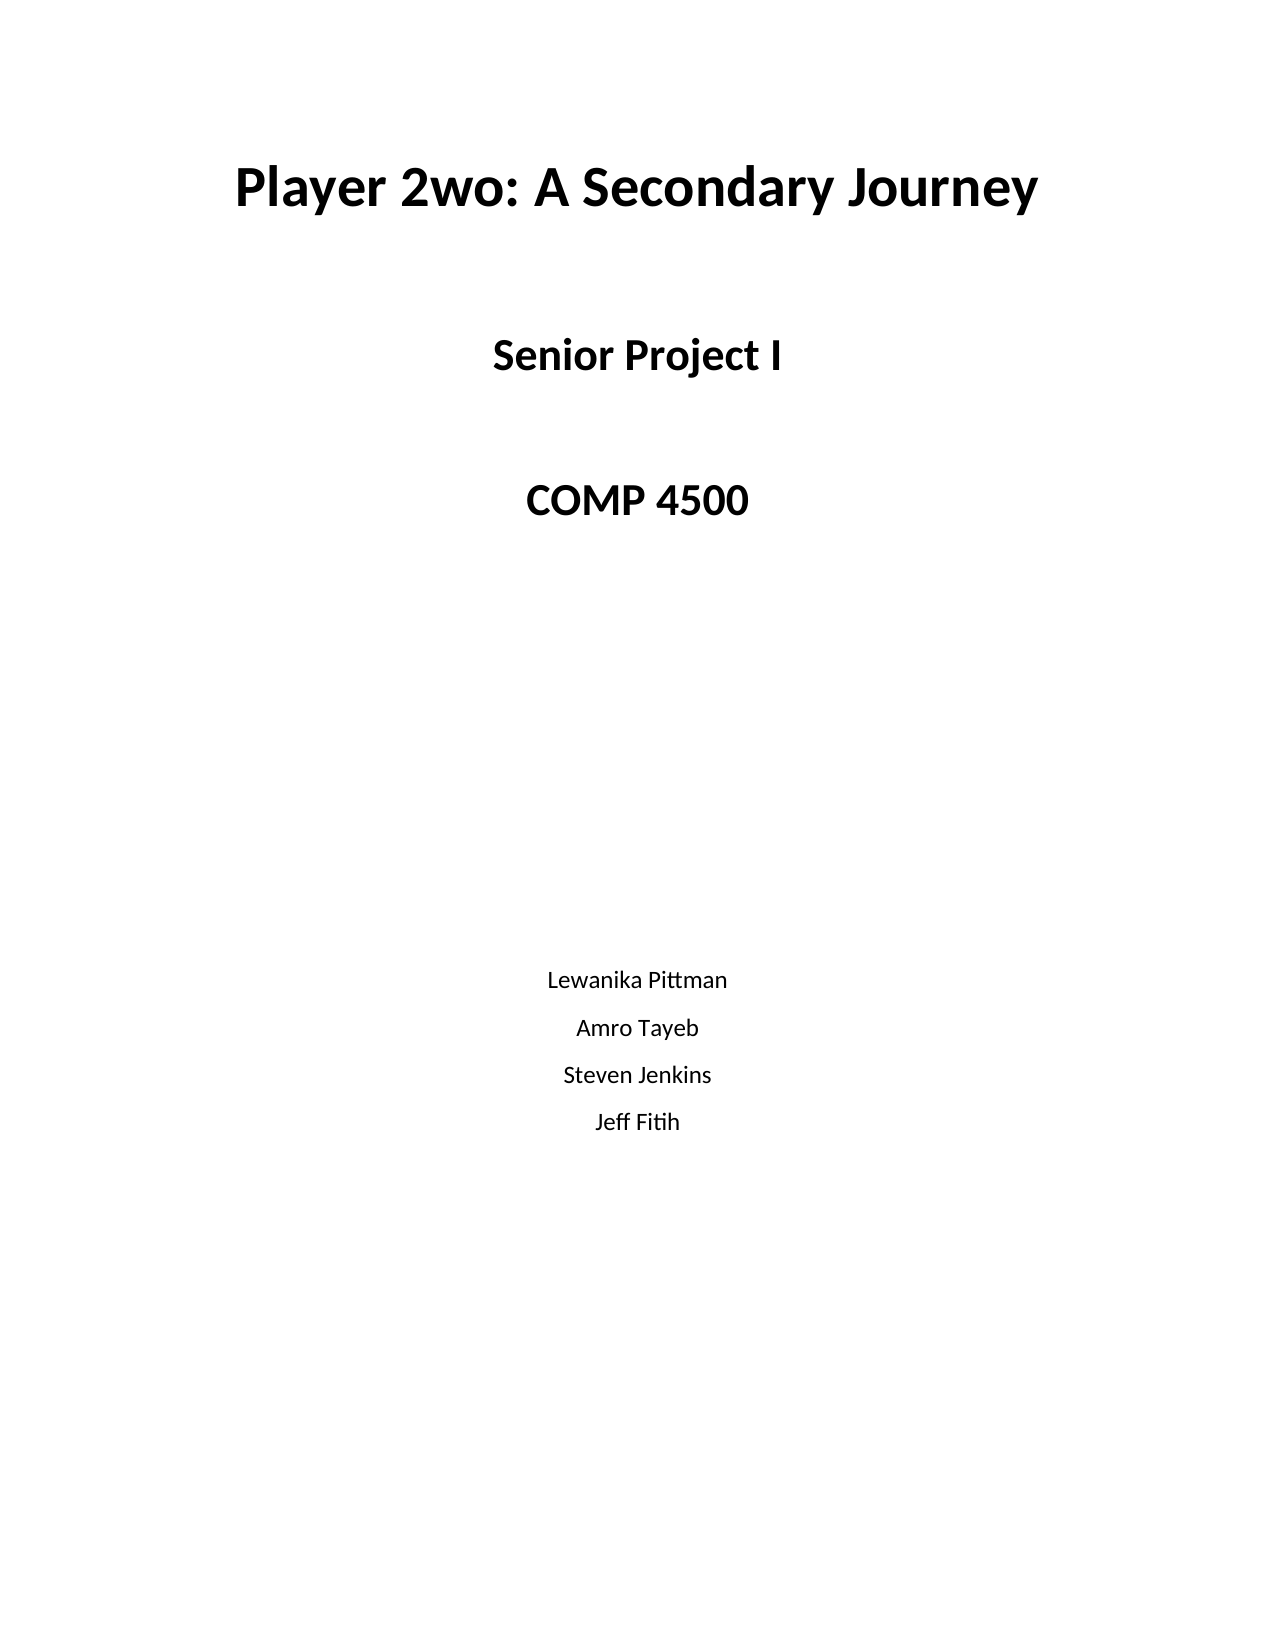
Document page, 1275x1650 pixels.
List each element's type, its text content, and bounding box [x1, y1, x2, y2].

text Senior Project I [150, 326, 1125, 382]
text Amro Tayeb [150, 1012, 1125, 1042]
text Jeff Fitih [150, 1106, 1125, 1137]
text COMP 4500 [150, 471, 1125, 527]
text Steven Jenkins [150, 1059, 1125, 1089]
text Lewanika Pittman [150, 964, 1125, 995]
text Player 2wo: A Secondary Journey [150, 150, 1125, 221]
